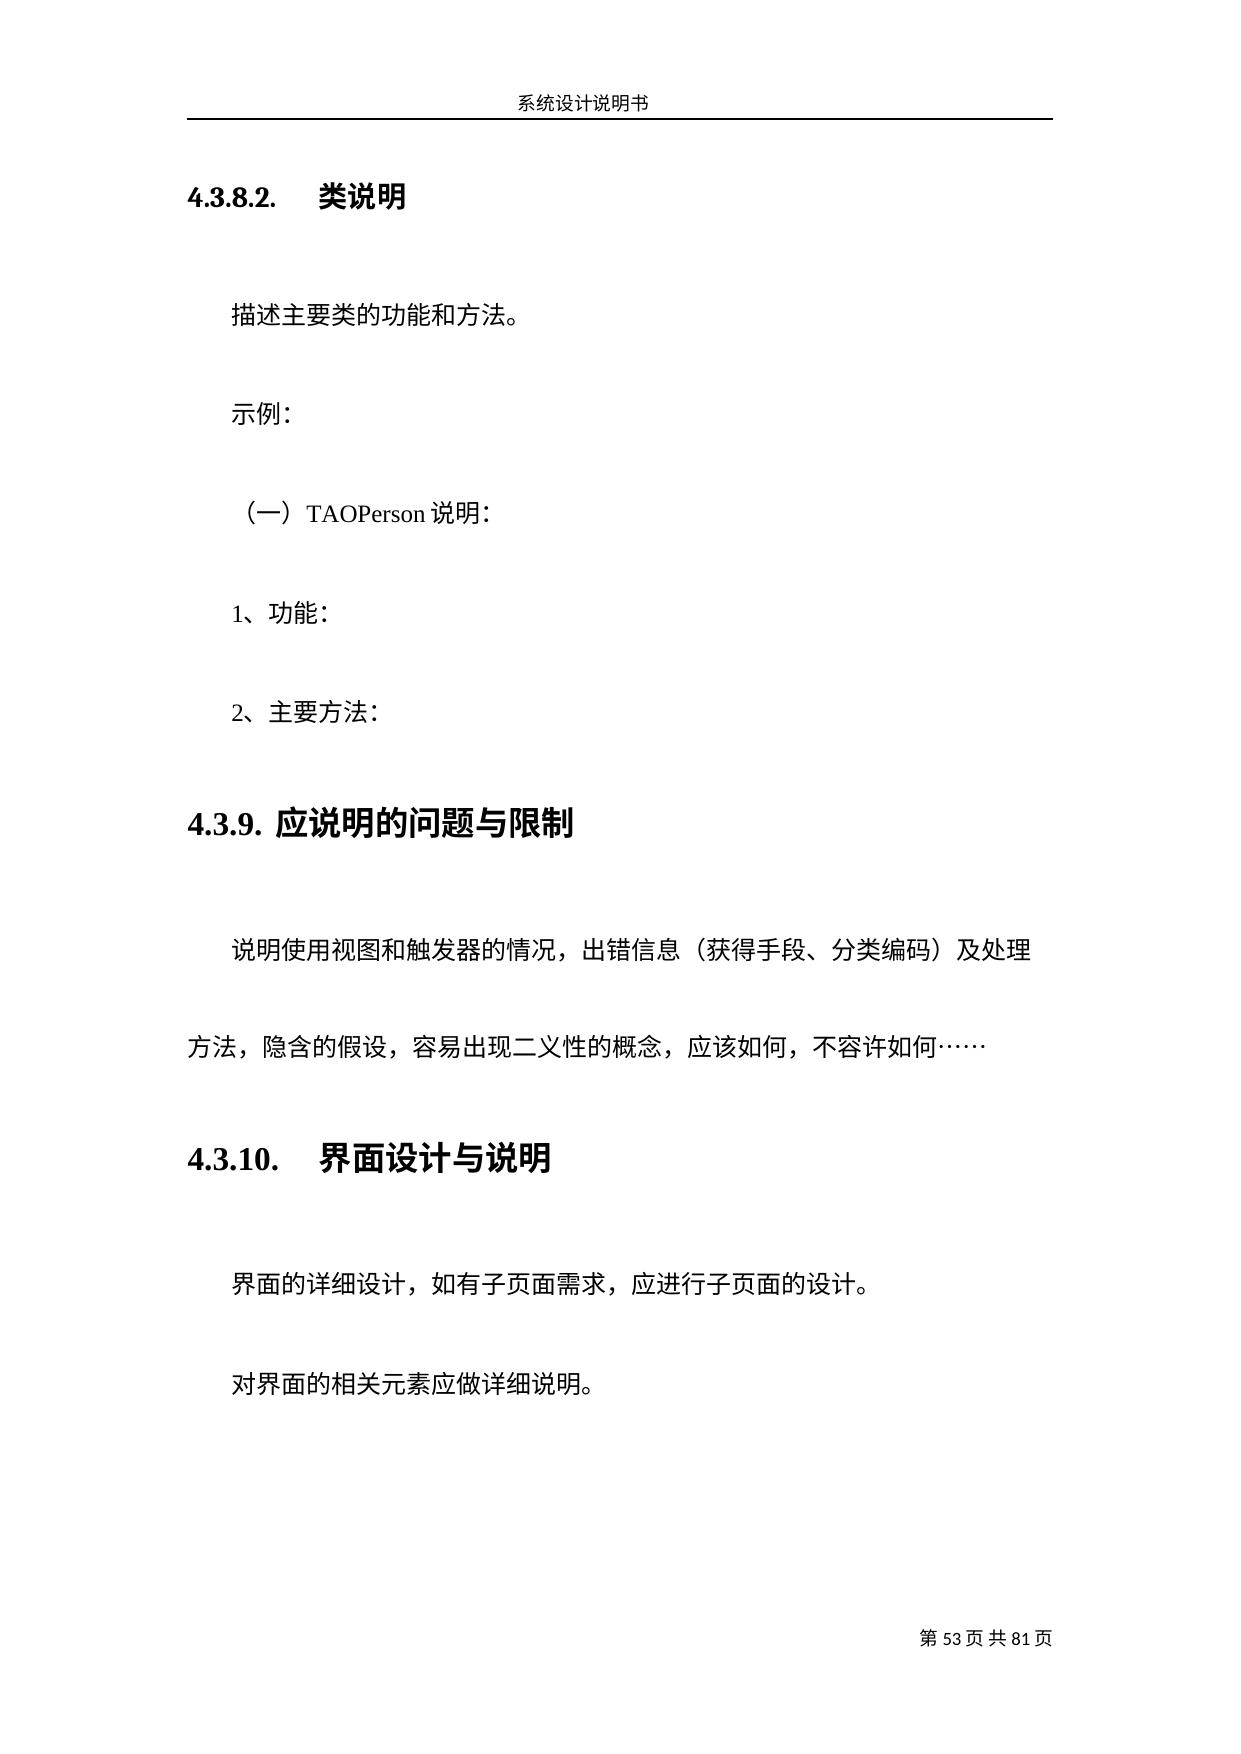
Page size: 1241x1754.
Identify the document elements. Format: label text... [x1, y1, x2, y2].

text 1、功能： [187, 579, 1053, 644]
subtitle 类说明 [187, 162, 1053, 227]
text （一）TAOPerson说明： [187, 479, 1053, 544]
text 描述主要类的功能和方法。 [187, 281, 1053, 346]
text 对界面的相关元素应做详细说明。 [187, 1350, 1053, 1415]
text 说明使用视图和触发器的情况，出错信息（获得手段、分类编码）及处理方法，隐含的假设，容易出现二义性的概念，应该如何，不容许如何…… [187, 916, 1053, 1078]
text 2、主要方法： [187, 678, 1053, 743]
subtitle 应说明的问题与限制 [187, 788, 1053, 853]
text 界面的详细设计，如有子页面需求，应进行子页面的设计。 [187, 1251, 1053, 1316]
subtitle 界面设计与说明 [187, 1123, 1053, 1188]
text 示例： [187, 380, 1053, 445]
